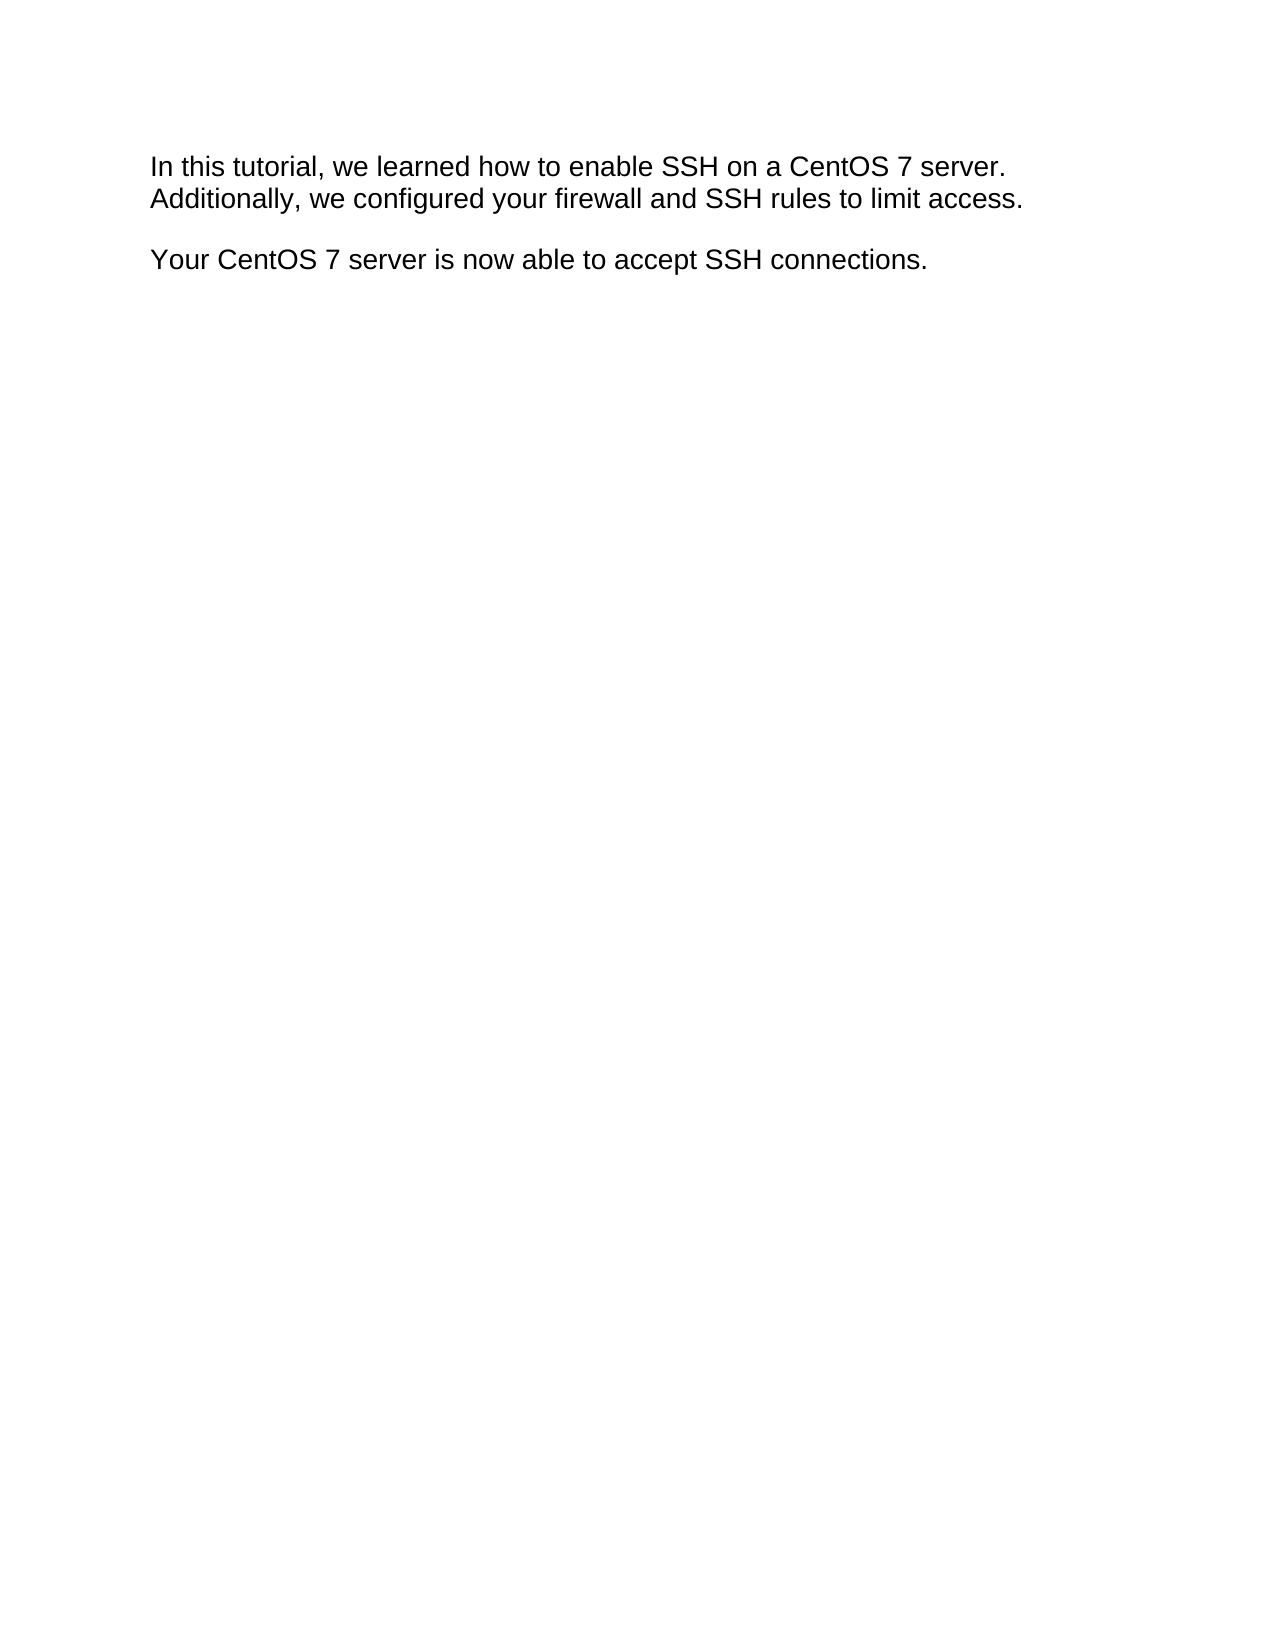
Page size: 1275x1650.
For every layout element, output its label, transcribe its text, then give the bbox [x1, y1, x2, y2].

text Your CentOS 7 server is now able to accept SSH connections. [150, 243, 1125, 275]
text In this tutorial, we learned how to enable SSH on a CentOS 7 server. Additionally, we configured your firewall and SSH rules to limit access. [150, 150, 1125, 215]
